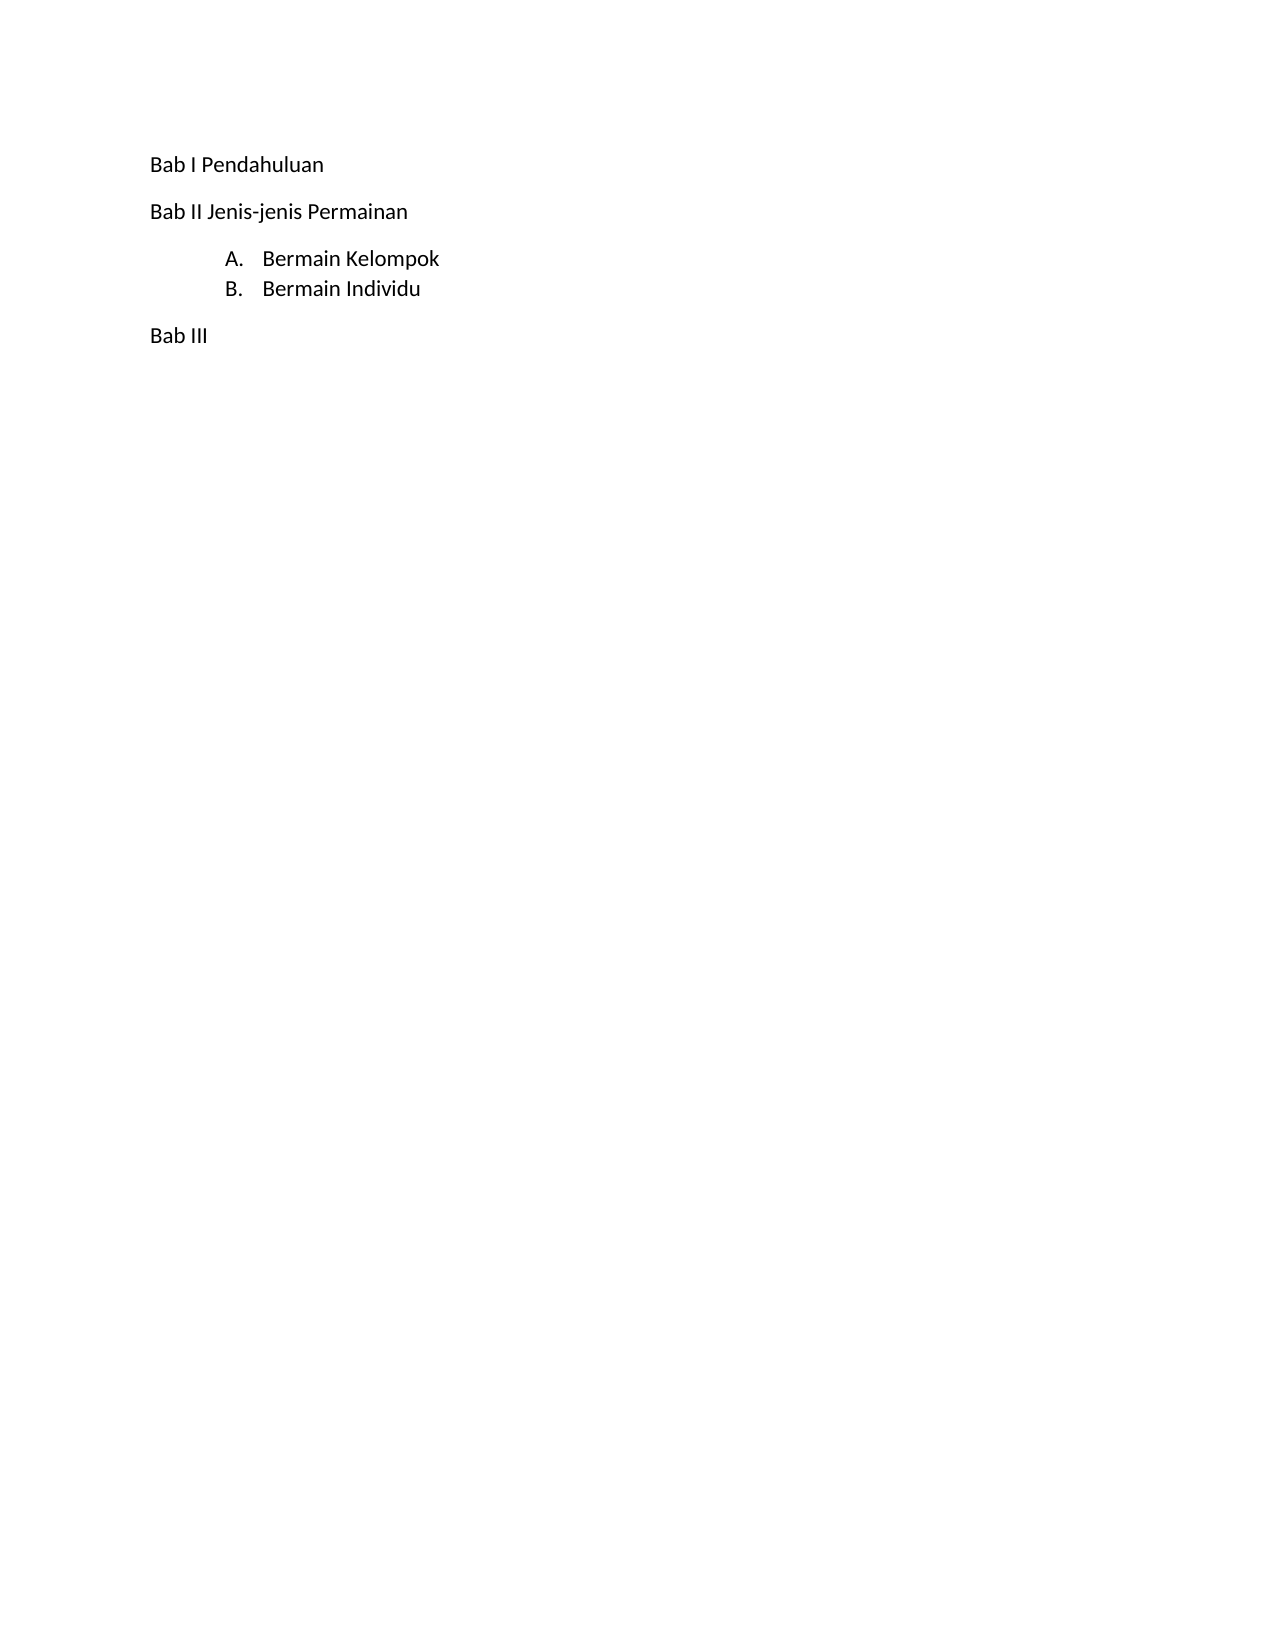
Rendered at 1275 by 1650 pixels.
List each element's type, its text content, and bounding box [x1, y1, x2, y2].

list Bermain Kelompok [225, 244, 1125, 272]
text Bab III [150, 321, 1125, 349]
list Bermain Individu [225, 274, 1125, 302]
text Bab I Pendahuluan [150, 150, 1125, 178]
text Bab II Jenis-jenis Permainan [150, 197, 1125, 225]
